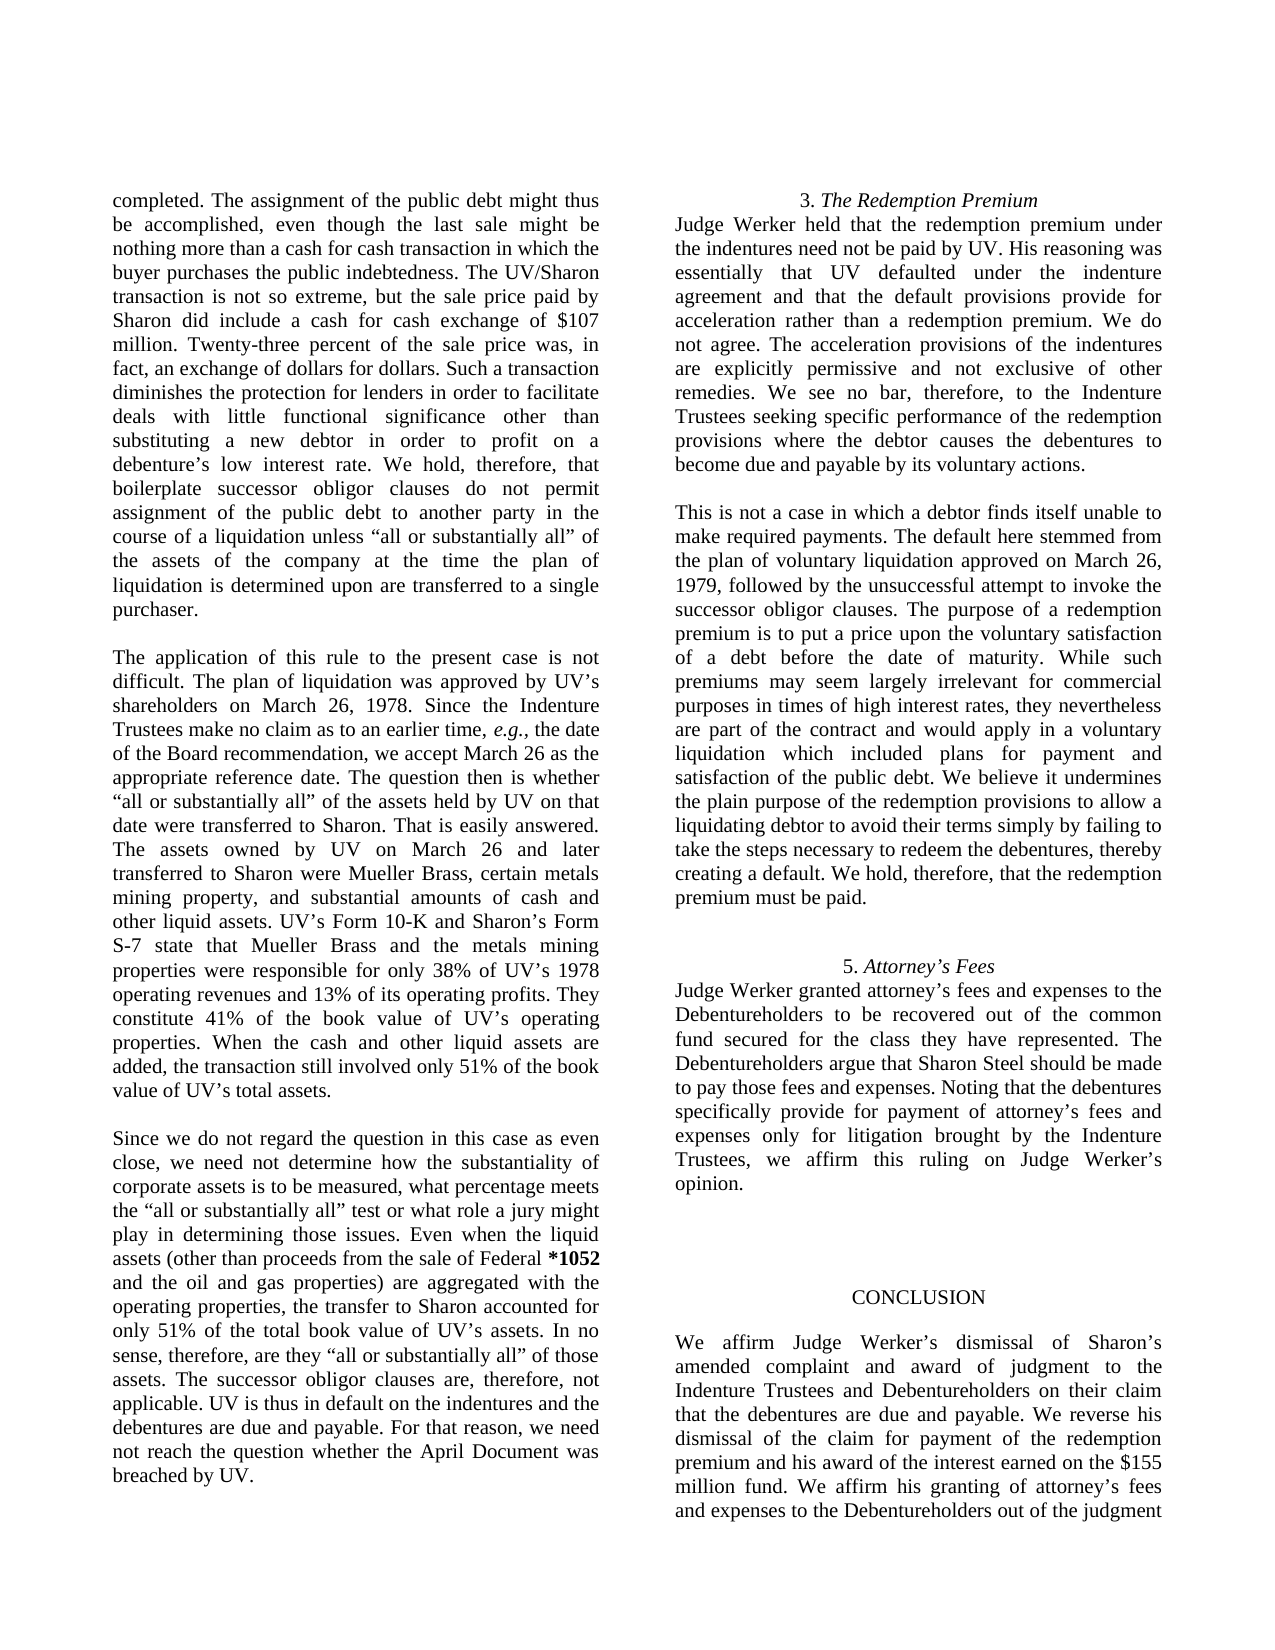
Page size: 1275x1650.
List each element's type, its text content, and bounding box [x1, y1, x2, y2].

text Judge Werker granted attorney’s fees and expenses to the Debentureholders to be recovered out of the common fund secured for the class they have represented. The Debentureholders argue that Sharon Steel should be made to pay those fees and expenses. Noting that the debentures specifically provide for payment of attorney’s fees and expenses only for litigation brought by the Indenture Trustees, we affirm this ruling on Judge Werker’s opinion. [675, 978, 1162, 1195]
text 3. The Redemption Premium [675, 187, 1162, 212]
text CONCLUSION [675, 1285, 1162, 1309]
text The application of this rule to the present case is not difficult. The plan of liquidation was approved by UV’s shareholders on March 26, 1978. Since the Indenture Trustees make no claim as to an earlier time, e.g., the date of the Board recommendation, we accept March 26 as the appropriate reference date. The question then is whether “all or substantially all” of the assets held by UV on that date were transferred to Sharon. That is easily answered. The assets owned by UV on March 26 and later transferred to Sharon were Mueller Brass, certain metals mining property, and substantial amounts of cash and other liquid assets. UV’s Form 10-K and Sharon’s Form S-7 state that Mueller Brass and the metals mining properties were responsible for only 38% of UV’s 1978 operating revenues and 13% of its operating profits. They constitute 41% of the book value of UV’s operating properties. When the cash and other liquid assets are added, the transaction still involved only 51% of the book value of UV’s total assets. [112, 645, 600, 1102]
text Since we do not regard the question in this case as even close, we need not determine how the substantiality of corporate assets is to be measured, what percentage meets the “all or substantially all” test or what role a jury might play in determining those issues. Even when the liquid assets (other than proceeds from the sale of Federal *1052 and the oil and gas properties) are aggregated with the operating properties, the transfer to Sharon accounted for only 51% of the total book value of UV’s assets. In no sense, therefore, are they “all or substantially all” of those assets. The successor obligor clauses are, therefore, not applicable. UV is thus in default on the indentures and the debentures are due and payable. For that reason, we need not reach the question whether the April Document was breached by UV. [112, 1126, 600, 1487]
text Judge Werker held that the redemption premium under the indentures need not be paid by UV. His reasoning was essentially that UV defaulted under the indenture agreement and that the default provisions provide for acceleration rather than a redemption premium. We do not agree. The acceleration provisions of the indentures are explicitly permissive and not exclusive of other remedies. We see no bar, therefore, to the Indenture Trustees seeking specific performance of the redemption provisions where the debtor causes the debentures to become due and payable by its voluntary actions. [675, 212, 1162, 476]
text 5. Attorney’s Fees [675, 954, 1162, 978]
text This is not a case in which a debtor finds itself unable to make required payments. The default here stemmed from the plan of voluntary liquidation approved on March 26, 1979, followed by the unsuccessful attempt to invoke the successor obligor clauses. The purpose of a redemption premium is to put a price upon the voluntary satisfaction of a debt before the date of maturity. While such premiums may seem largely irrelevant for commercial purposes in times of high interest rates, they nevertheless are part of the contract and would apply in a voluntary liquidation which included plans for payment and satisfaction of the public debt. We believe it undermines the plain purpose of the redemption provisions to allow a liquidating debtor to avoid their terms simply by failing to take the steps necessary to redeem the debentures, thereby creating a default. We hold, therefore, that the redemption premium must be paid. [675, 500, 1162, 909]
